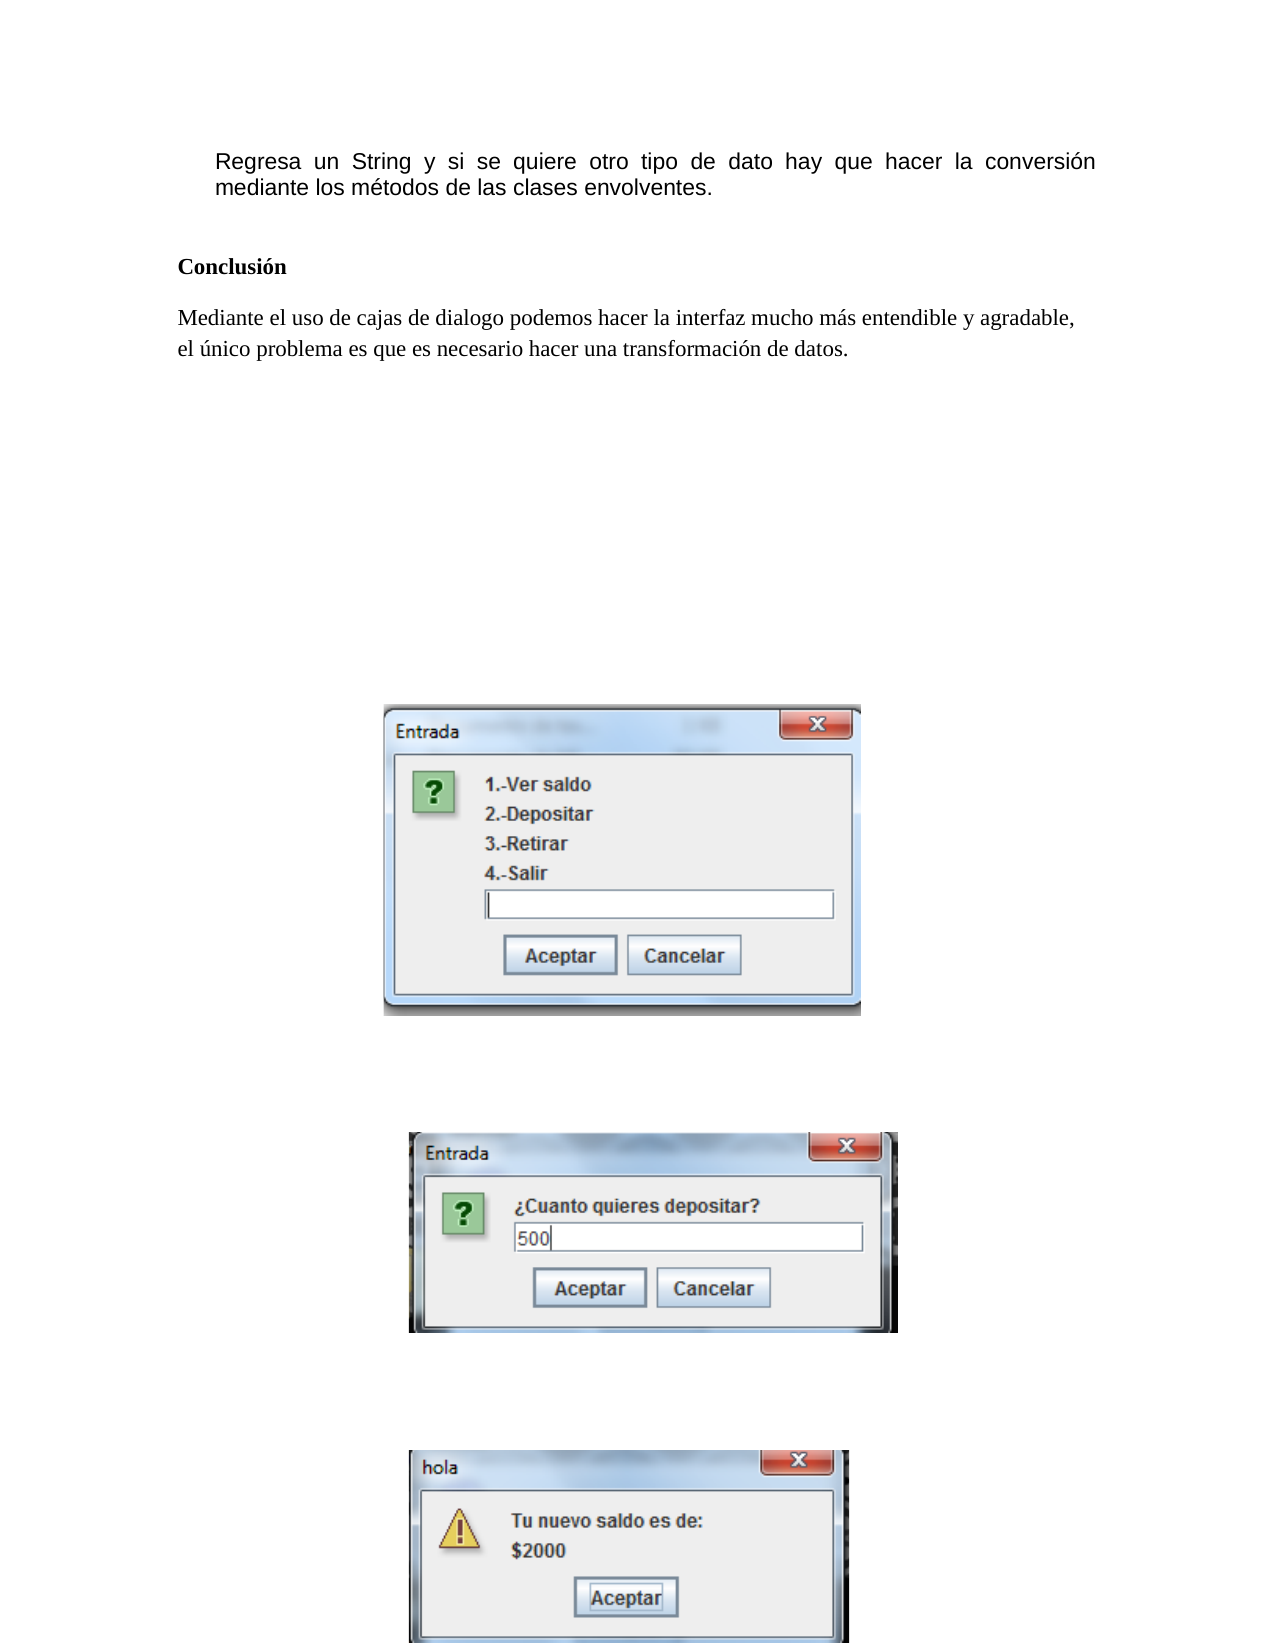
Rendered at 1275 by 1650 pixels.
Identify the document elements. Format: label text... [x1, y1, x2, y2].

text Regresa un String y si se quiere otro tipo de dato hay que hacer la conversión mediante los métodos de las clases envolventes. [215, 148, 1098, 200]
picture [383, 704, 861, 1016]
text Mediante el uso de cajas de dialogo podemos hacer la interfaz mucho más entendible y agradable, el único problema es que es necesario hacer una transformación de datos. [177, 304, 1098, 361]
text Conclusión [177, 253, 1098, 280]
picture [408, 1450, 850, 1643]
picture [408, 1132, 898, 1333]
